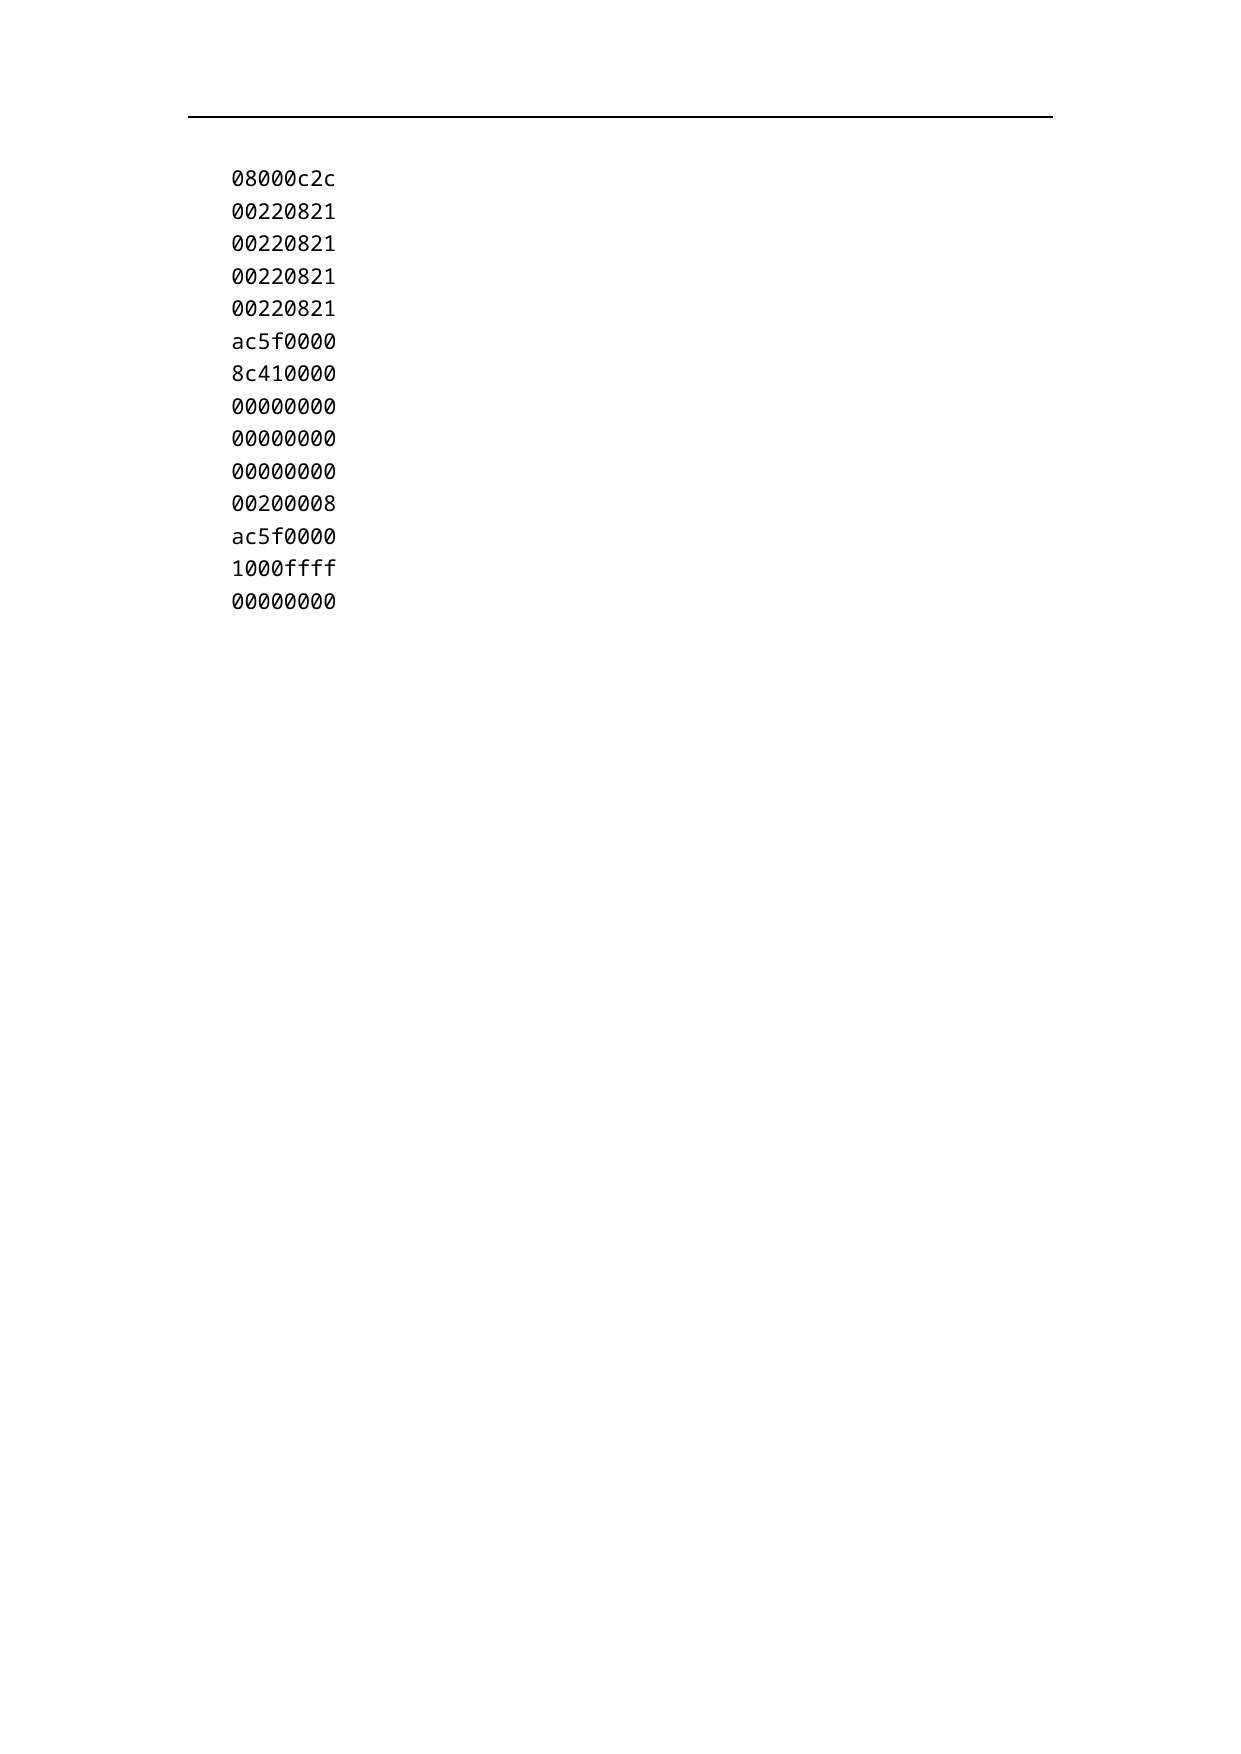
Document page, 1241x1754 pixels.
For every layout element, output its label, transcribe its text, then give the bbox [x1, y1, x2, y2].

text 8c410000 [187, 357, 1053, 389]
text 00000000 [187, 422, 1053, 454]
text 00000000 [187, 454, 1053, 487]
text ac5f0000 [187, 324, 1053, 357]
text 1000ffff [187, 552, 1053, 584]
text 00220821 [187, 259, 1053, 292]
text 08000c2c [187, 162, 1053, 194]
text 00220821 [187, 194, 1053, 227]
text ac5f0000 [187, 519, 1053, 552]
text 00220821 [187, 227, 1053, 259]
text 00000000 [187, 389, 1053, 422]
text 00220821 [187, 292, 1053, 324]
text 00000000 [187, 584, 1053, 617]
text 00200008 [187, 487, 1053, 519]
